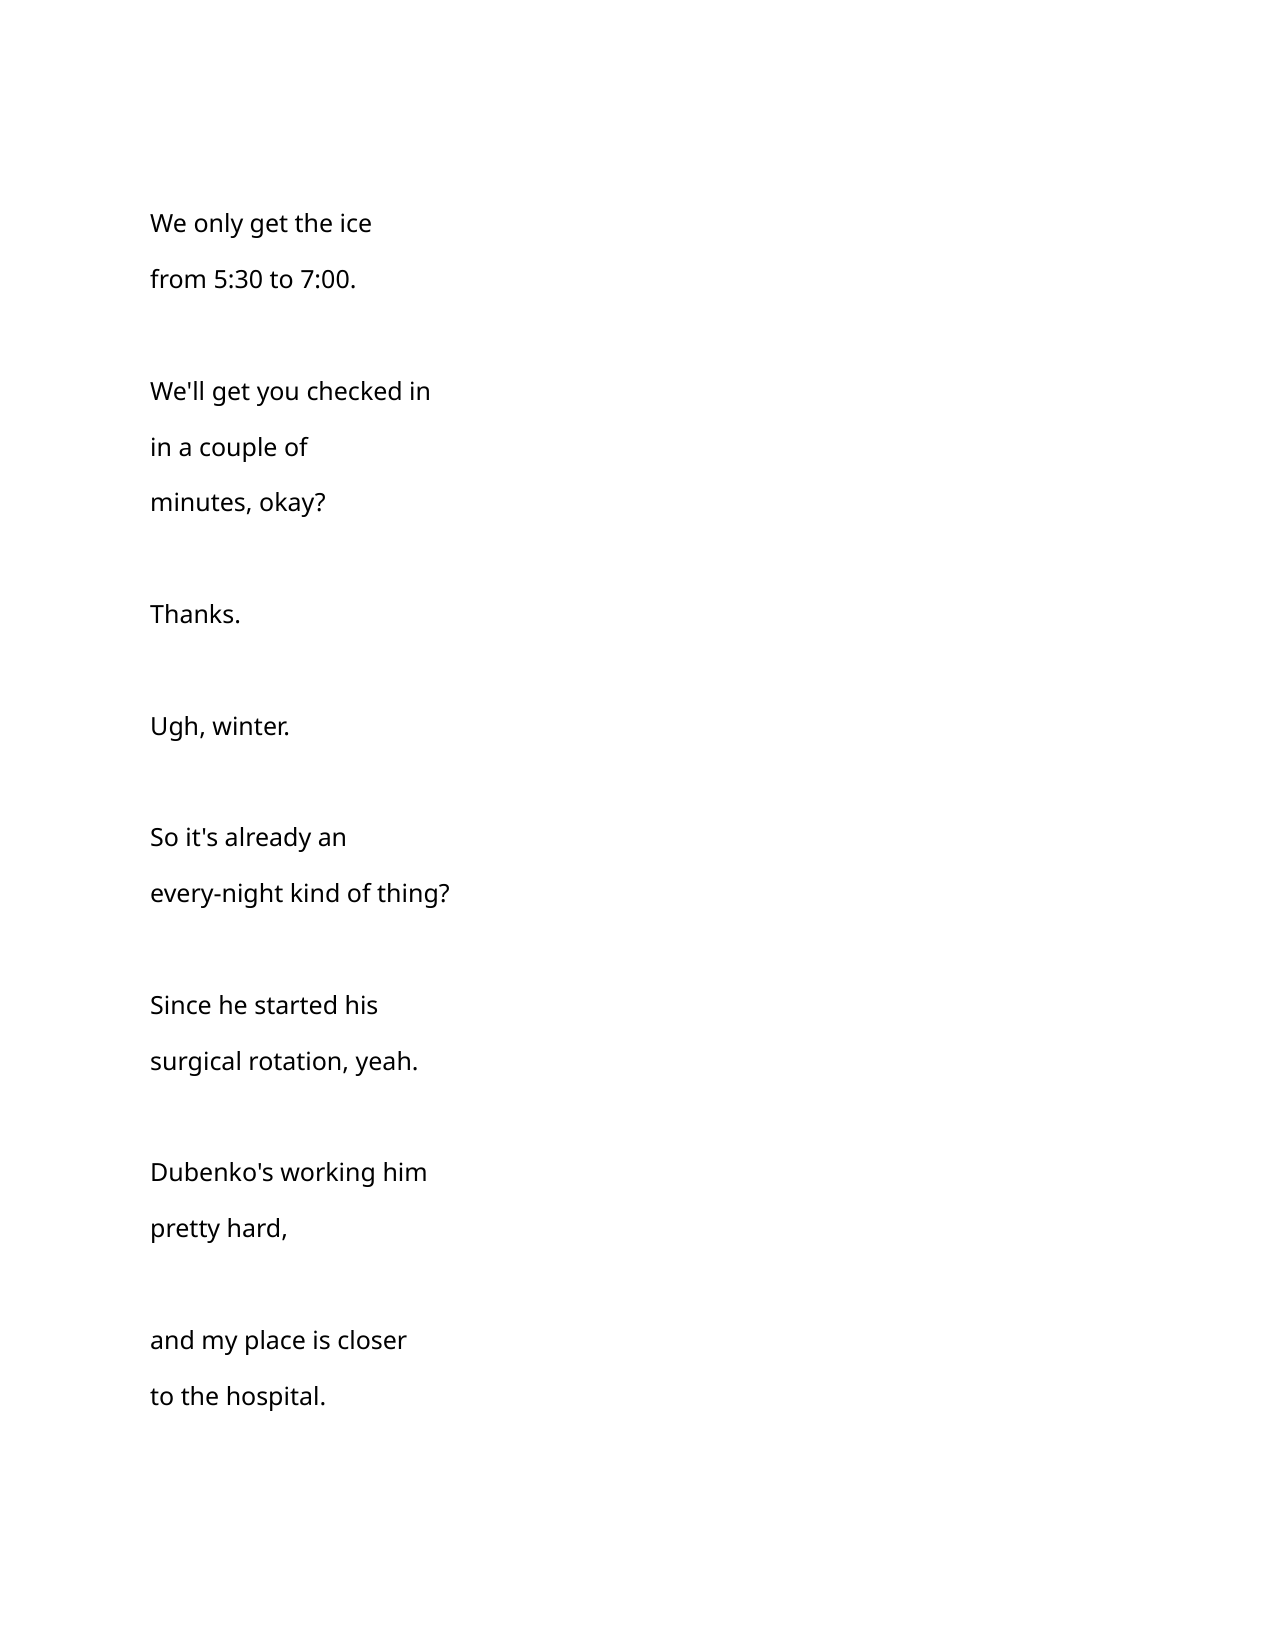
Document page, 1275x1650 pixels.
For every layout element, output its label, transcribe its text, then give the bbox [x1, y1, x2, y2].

text Thanks. [150, 597, 1125, 631]
text pretty hard, [150, 1211, 1125, 1245]
text from 5:30 to 7:00. [150, 262, 1125, 296]
text Ugh, winter. [150, 708, 1125, 742]
text We'll get you checked in [150, 373, 1125, 407]
text Since he started his [150, 987, 1125, 1022]
text to the hospital. [150, 1378, 1125, 1412]
text in a couple of [150, 429, 1125, 463]
text We only get the ice [150, 206, 1125, 240]
text and my place is closer [150, 1322, 1125, 1357]
text Dubenko's working him [150, 1155, 1125, 1189]
text surgical rotation, yeah. [150, 1043, 1125, 1077]
text minutes, okay? [150, 485, 1125, 519]
text every-night kind of thing? [150, 876, 1125, 910]
text So it's already an [150, 820, 1125, 854]
